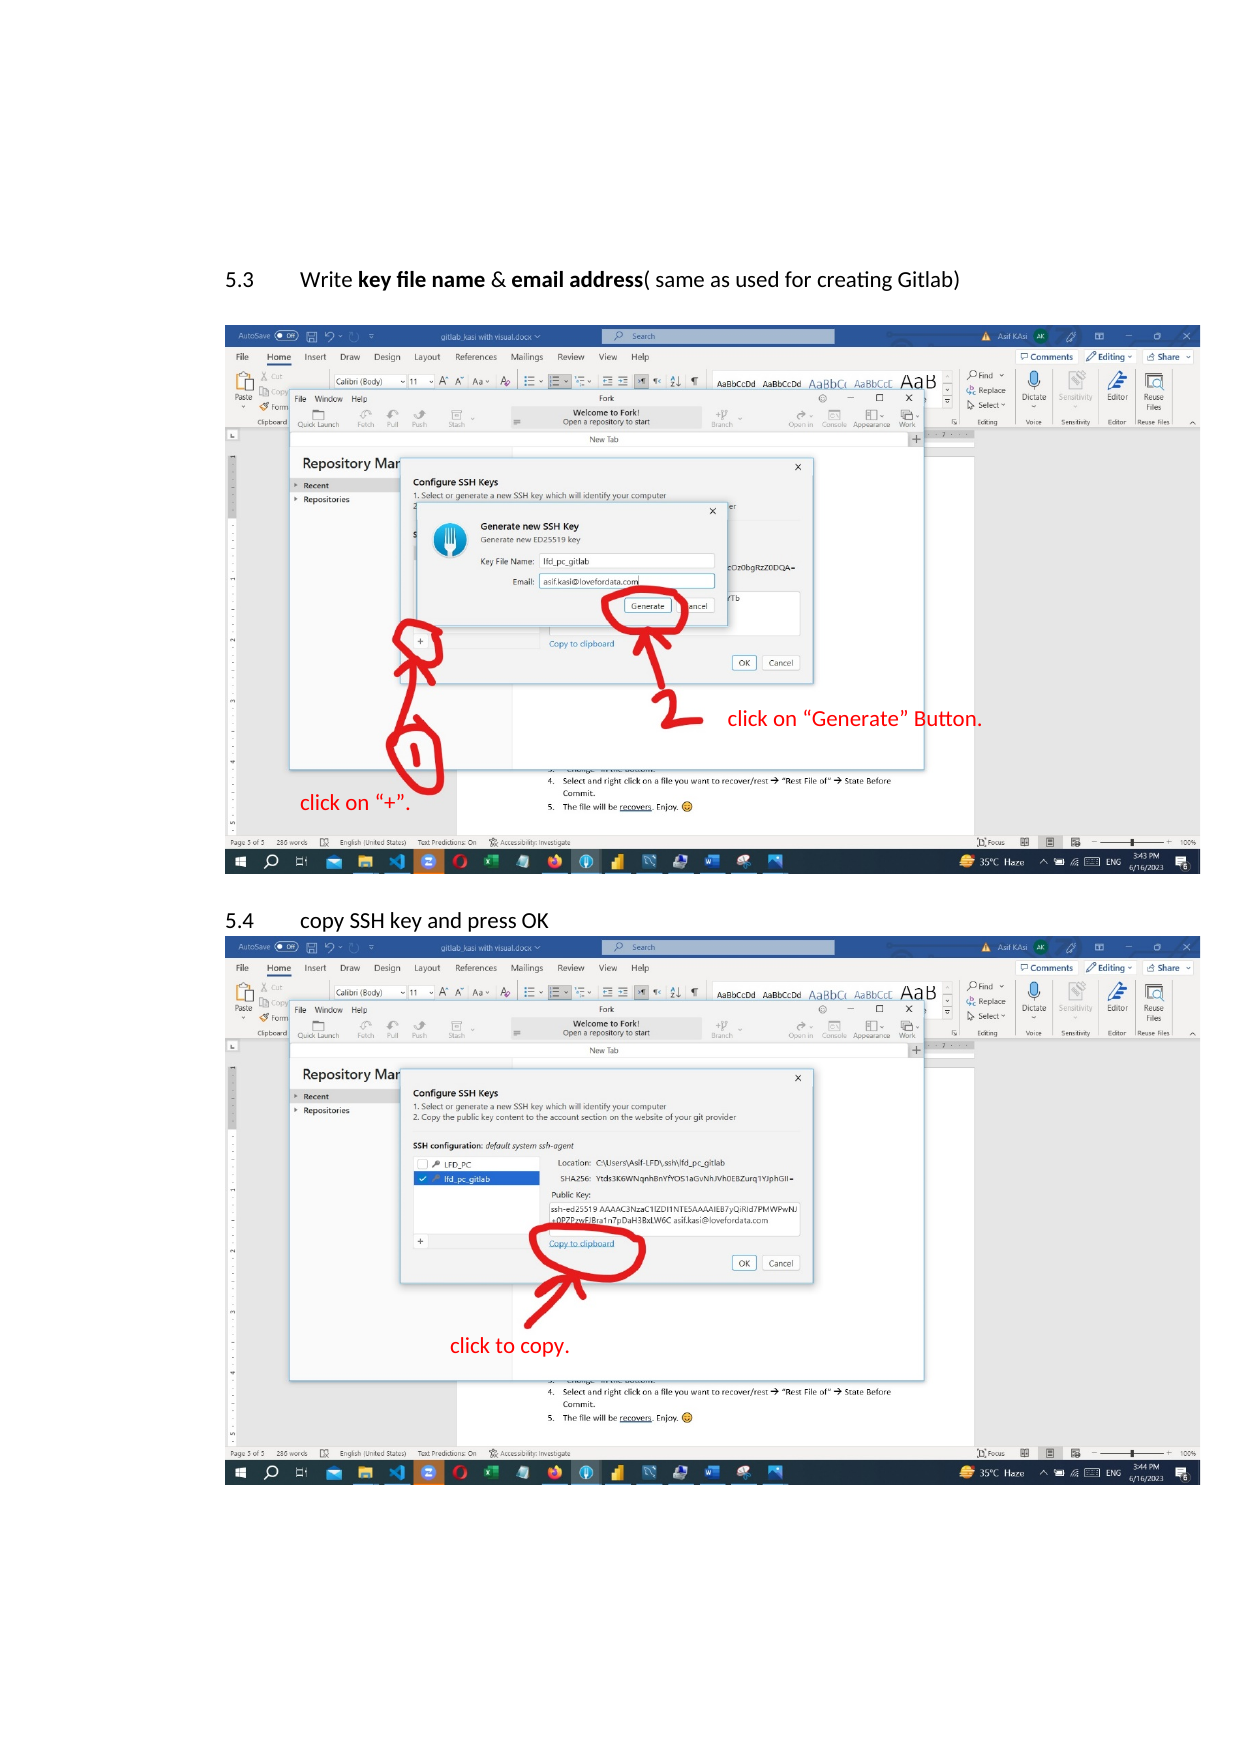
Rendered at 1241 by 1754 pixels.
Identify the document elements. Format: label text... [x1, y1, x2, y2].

picture [225, 325, 1200, 874]
list Write key file name & email address( same as used for creating Gitlab) [225, 265, 1090, 293]
picture [225, 936, 1200, 1485]
list 5.4 copy SSH key and press OK [225, 906, 1090, 934]
